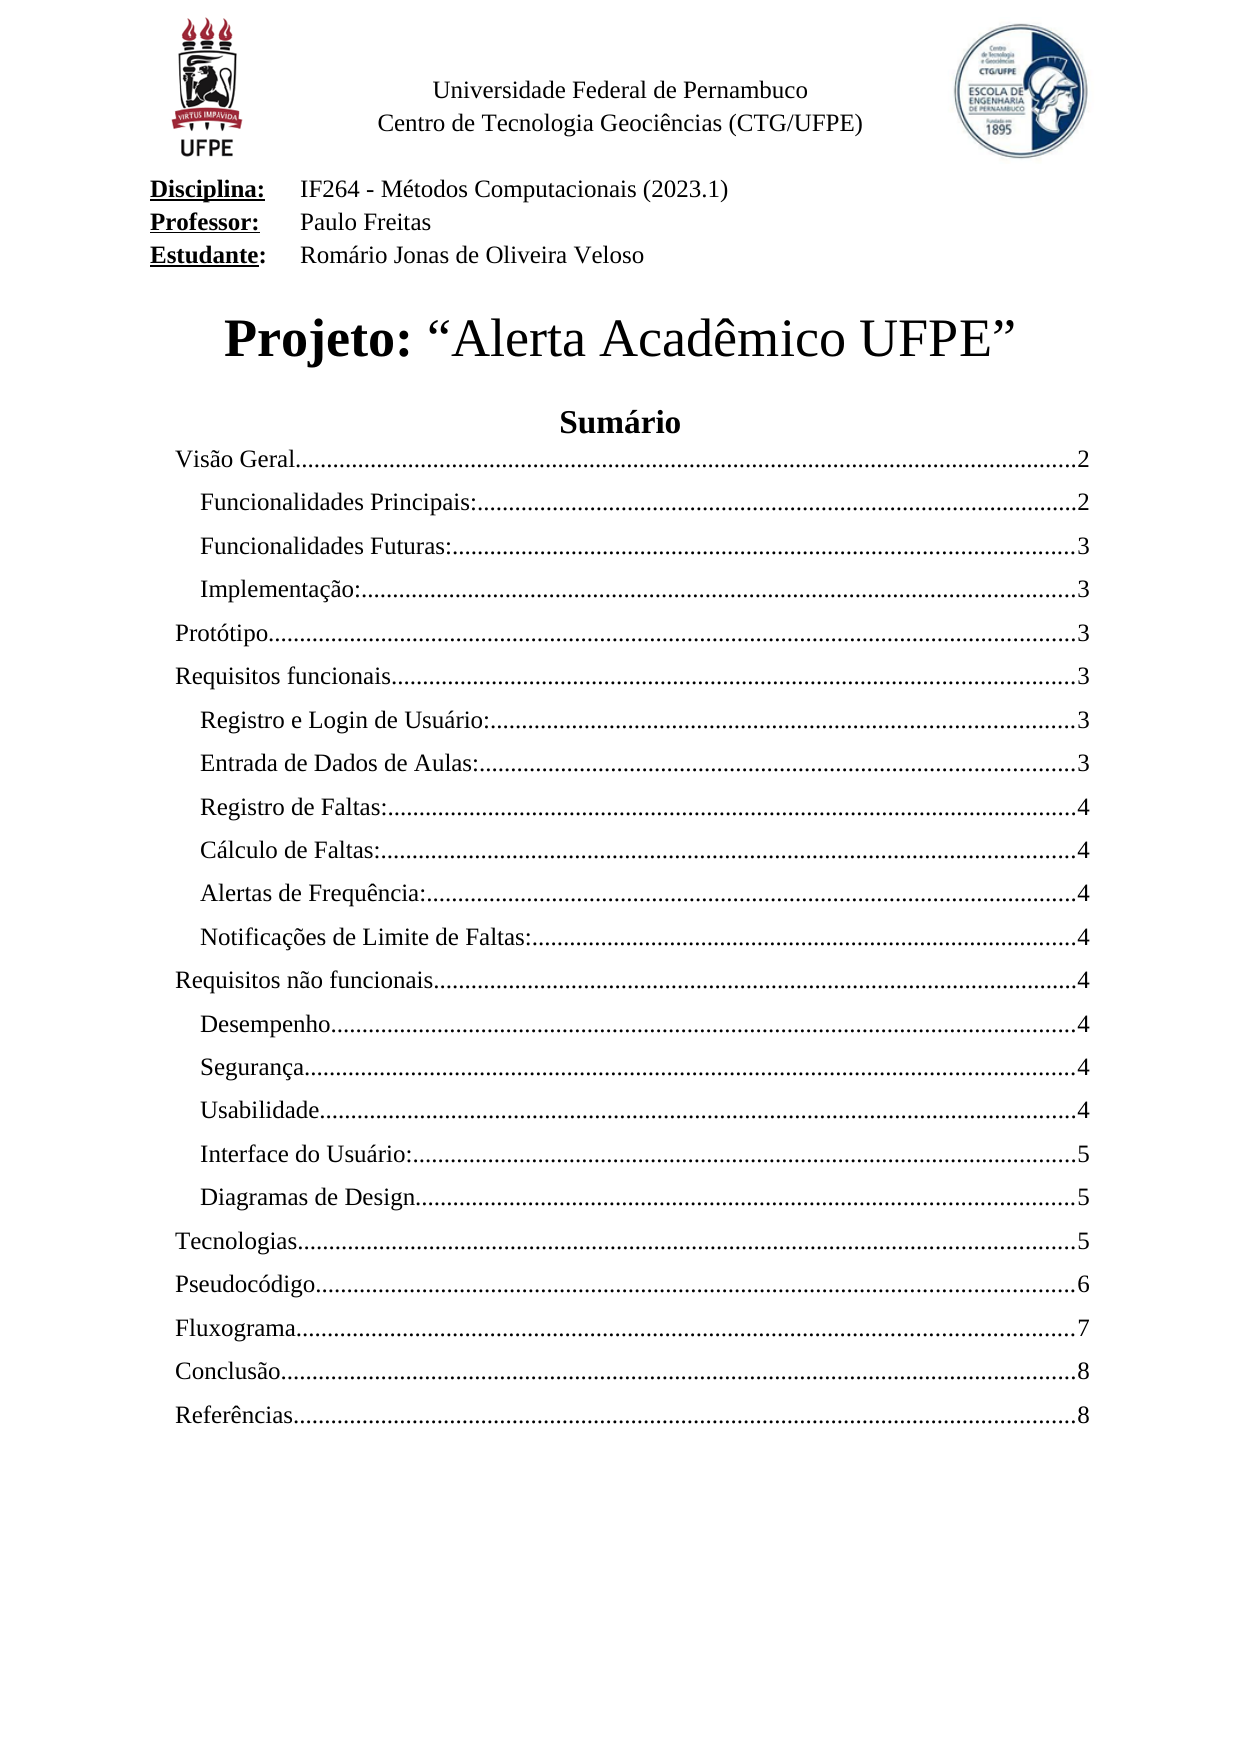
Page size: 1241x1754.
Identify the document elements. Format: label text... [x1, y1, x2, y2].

picture [947, 17, 1095, 164]
text Disciplina: IF264 - Métodos Computacionais (2023.1) [150, 174, 1090, 203]
text Estudante: Romário Jonas de Oliveira Veloso [150, 240, 1090, 269]
text Professor: Paulo Freitas [150, 207, 1090, 236]
picture [159, 12, 258, 164]
title Projeto: “Alerta Acadêmico UFPE” [150, 306, 1090, 368]
